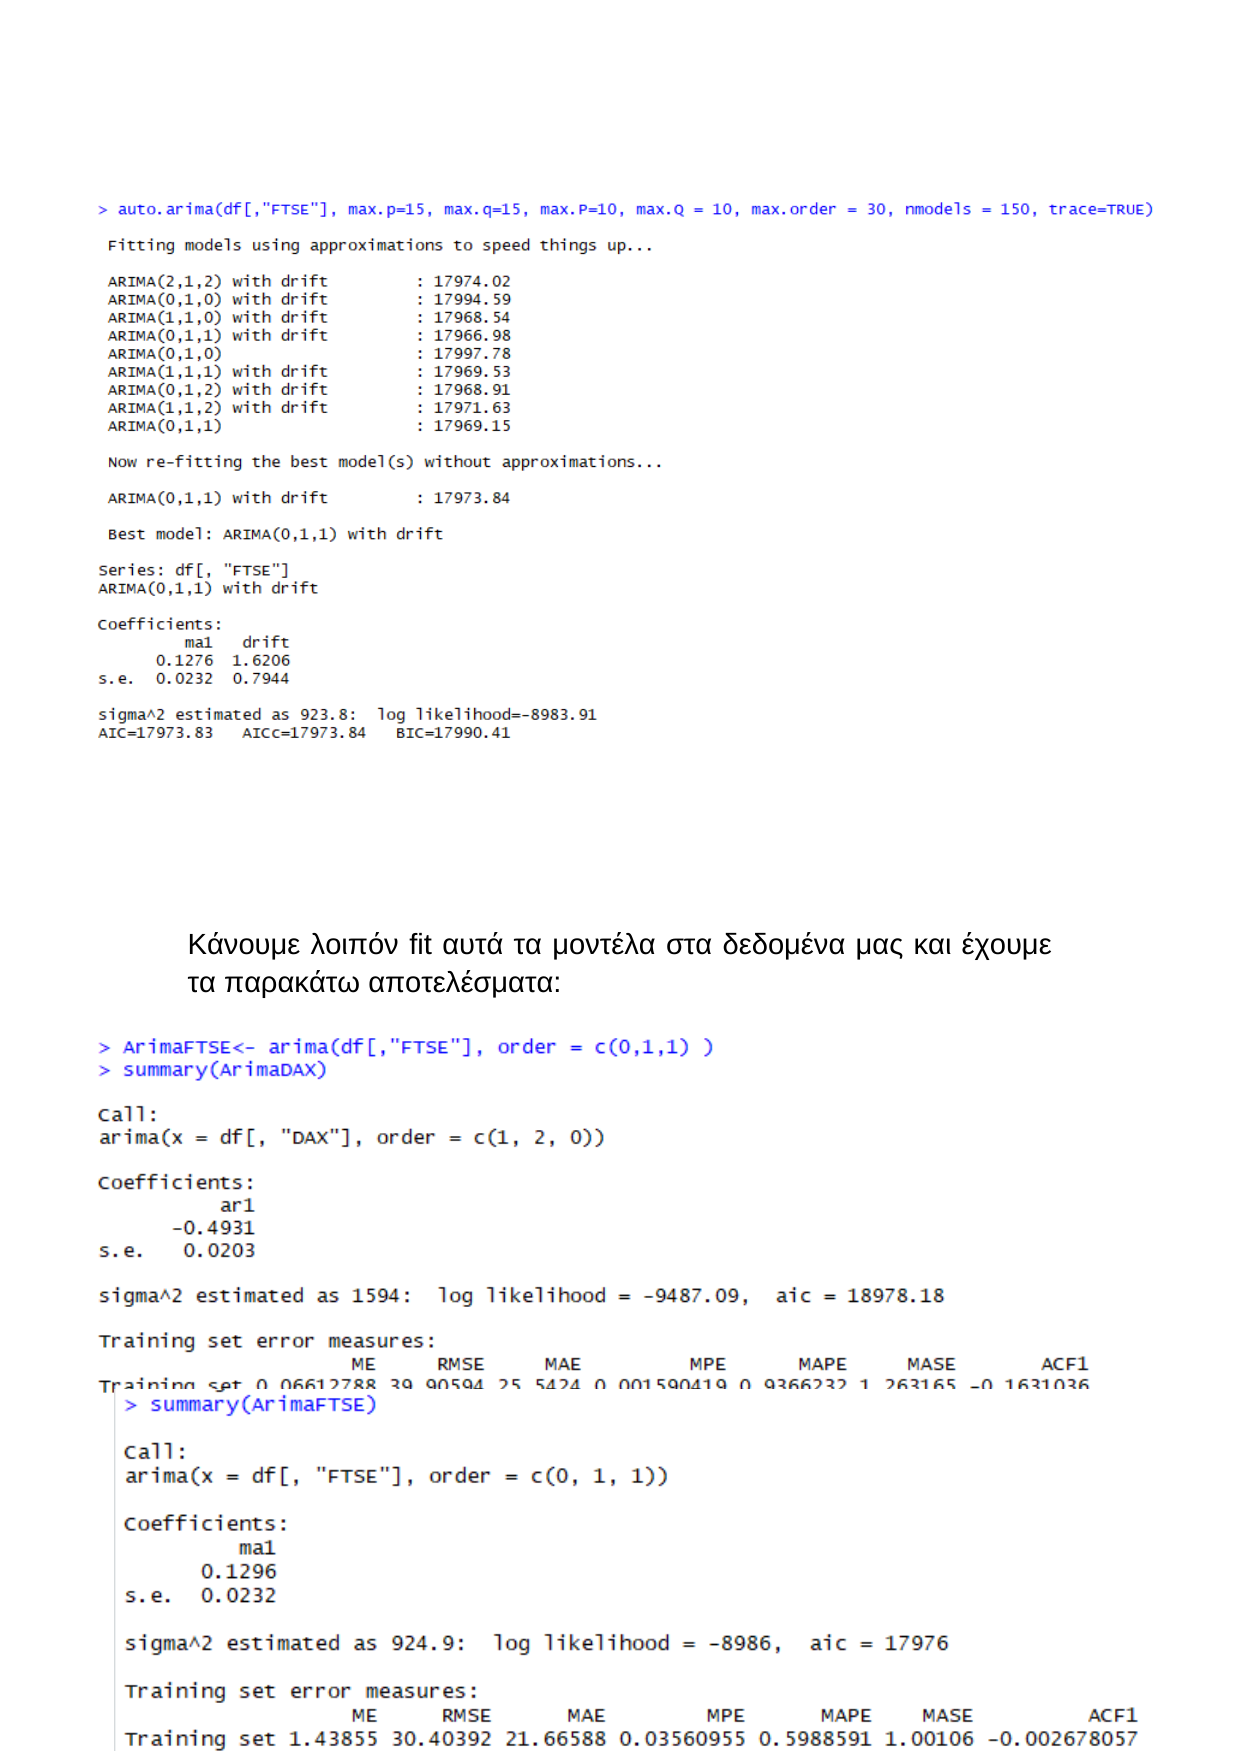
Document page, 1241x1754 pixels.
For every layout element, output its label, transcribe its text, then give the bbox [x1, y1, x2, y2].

picture [96, 200, 1161, 741]
text Κάνουμε λοιπόν fit αυτά τα μοντέλα στα δεδομένα μας και έχουμε τα παρακάτω αποτελέσματα: [187, 927, 1053, 999]
picture [96, 1037, 1152, 1751]
